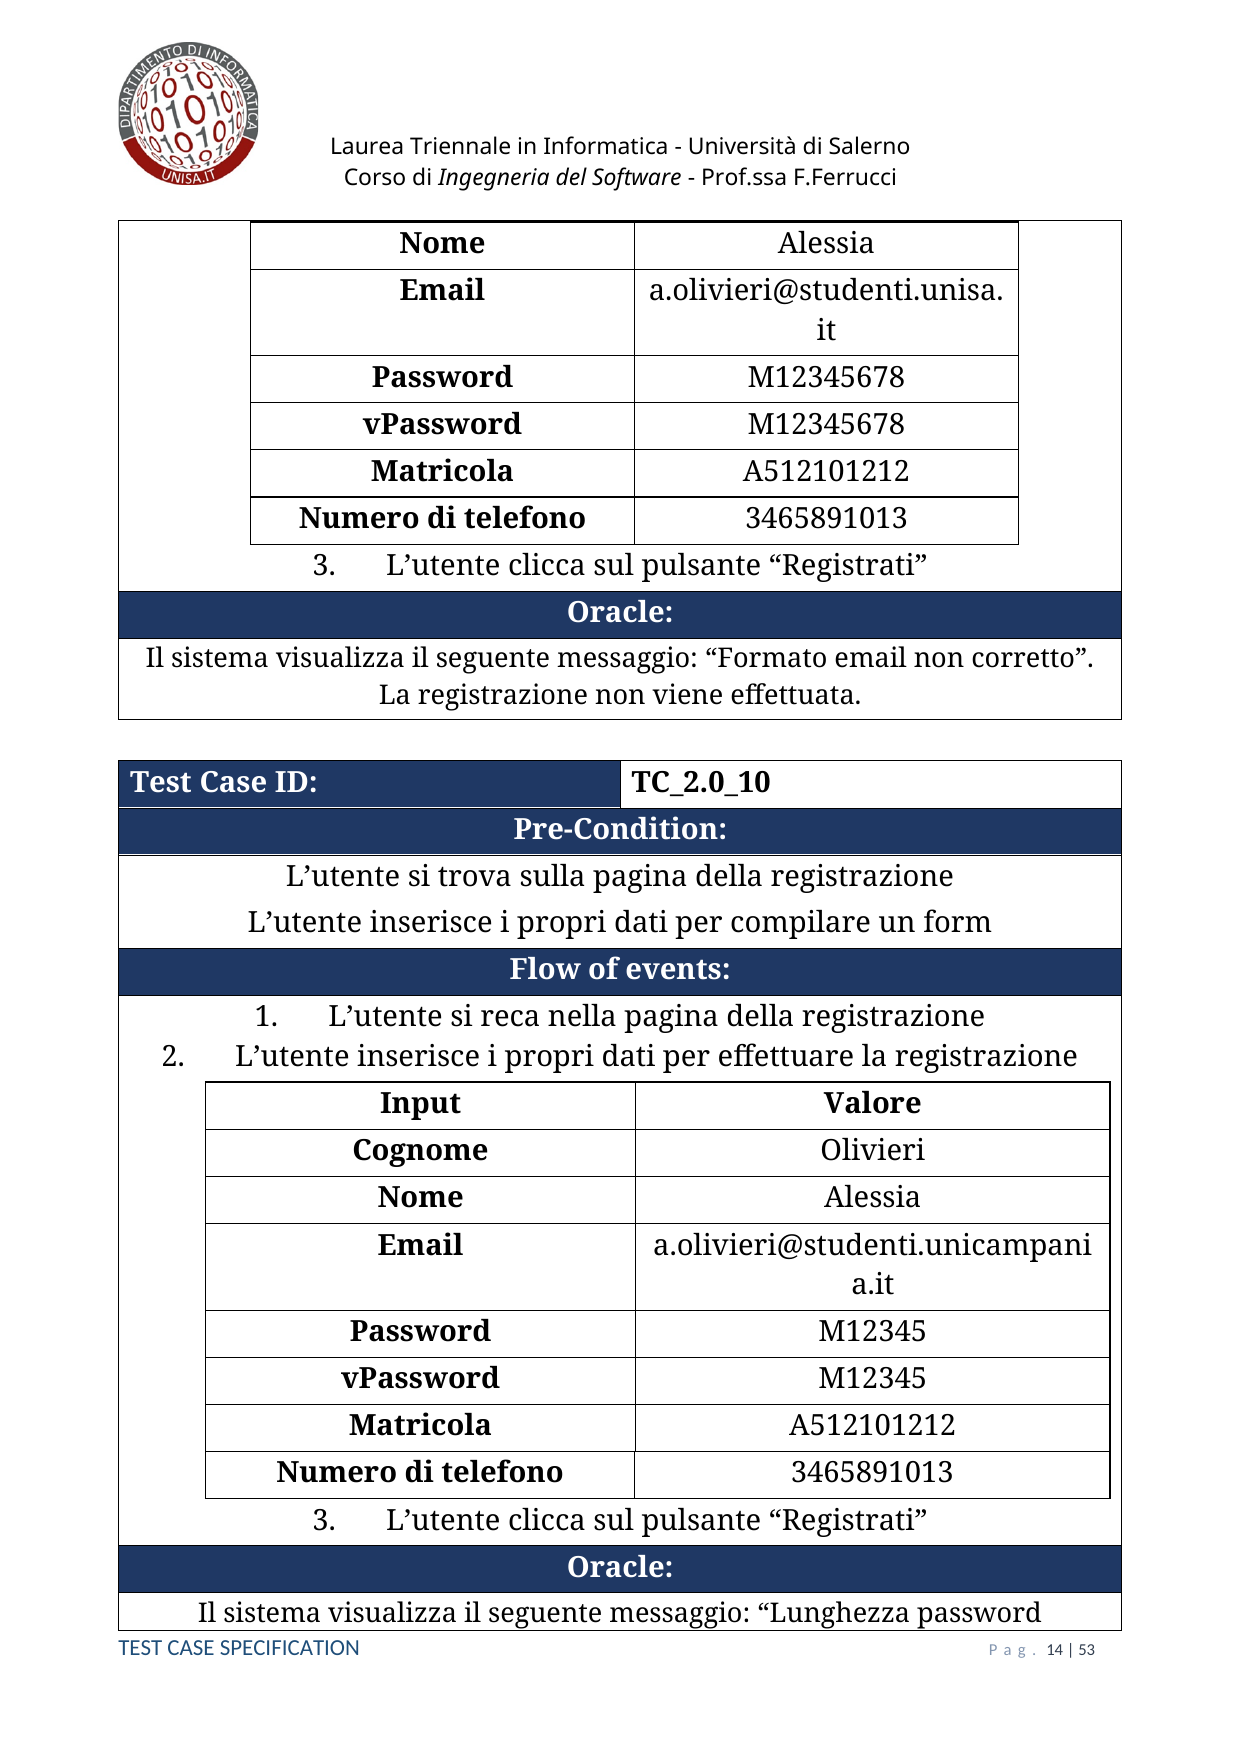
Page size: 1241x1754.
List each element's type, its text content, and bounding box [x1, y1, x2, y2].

table_cell Il sistema visualizza il seguente messaggio: “Formato email non corretto”. La registrazione non viene effettuata. [119, 639, 1121, 719]
table_cell Flow of events: [119, 949, 1121, 995]
table_cell Oracle: [119, 592, 1121, 638]
table_cell L’utente si trova sulla pagina della registrazione L’utente inserisce i propri dati per compilare un form [119, 856, 1121, 948]
table_cell Il sistema visualizza il seguente messaggio: “Lunghezza password insufficiente”. La registrazione non viene effettuata. [119, 1593, 1121, 1630]
picture [117, 42, 258, 183]
table_cell Pre-Condition: [119, 809, 1121, 854]
table_header Test Case ID: [119, 761, 620, 807]
table_header TC_2.0_10 [621, 761, 1121, 807]
table_cell Oracle: [119, 1546, 1121, 1592]
